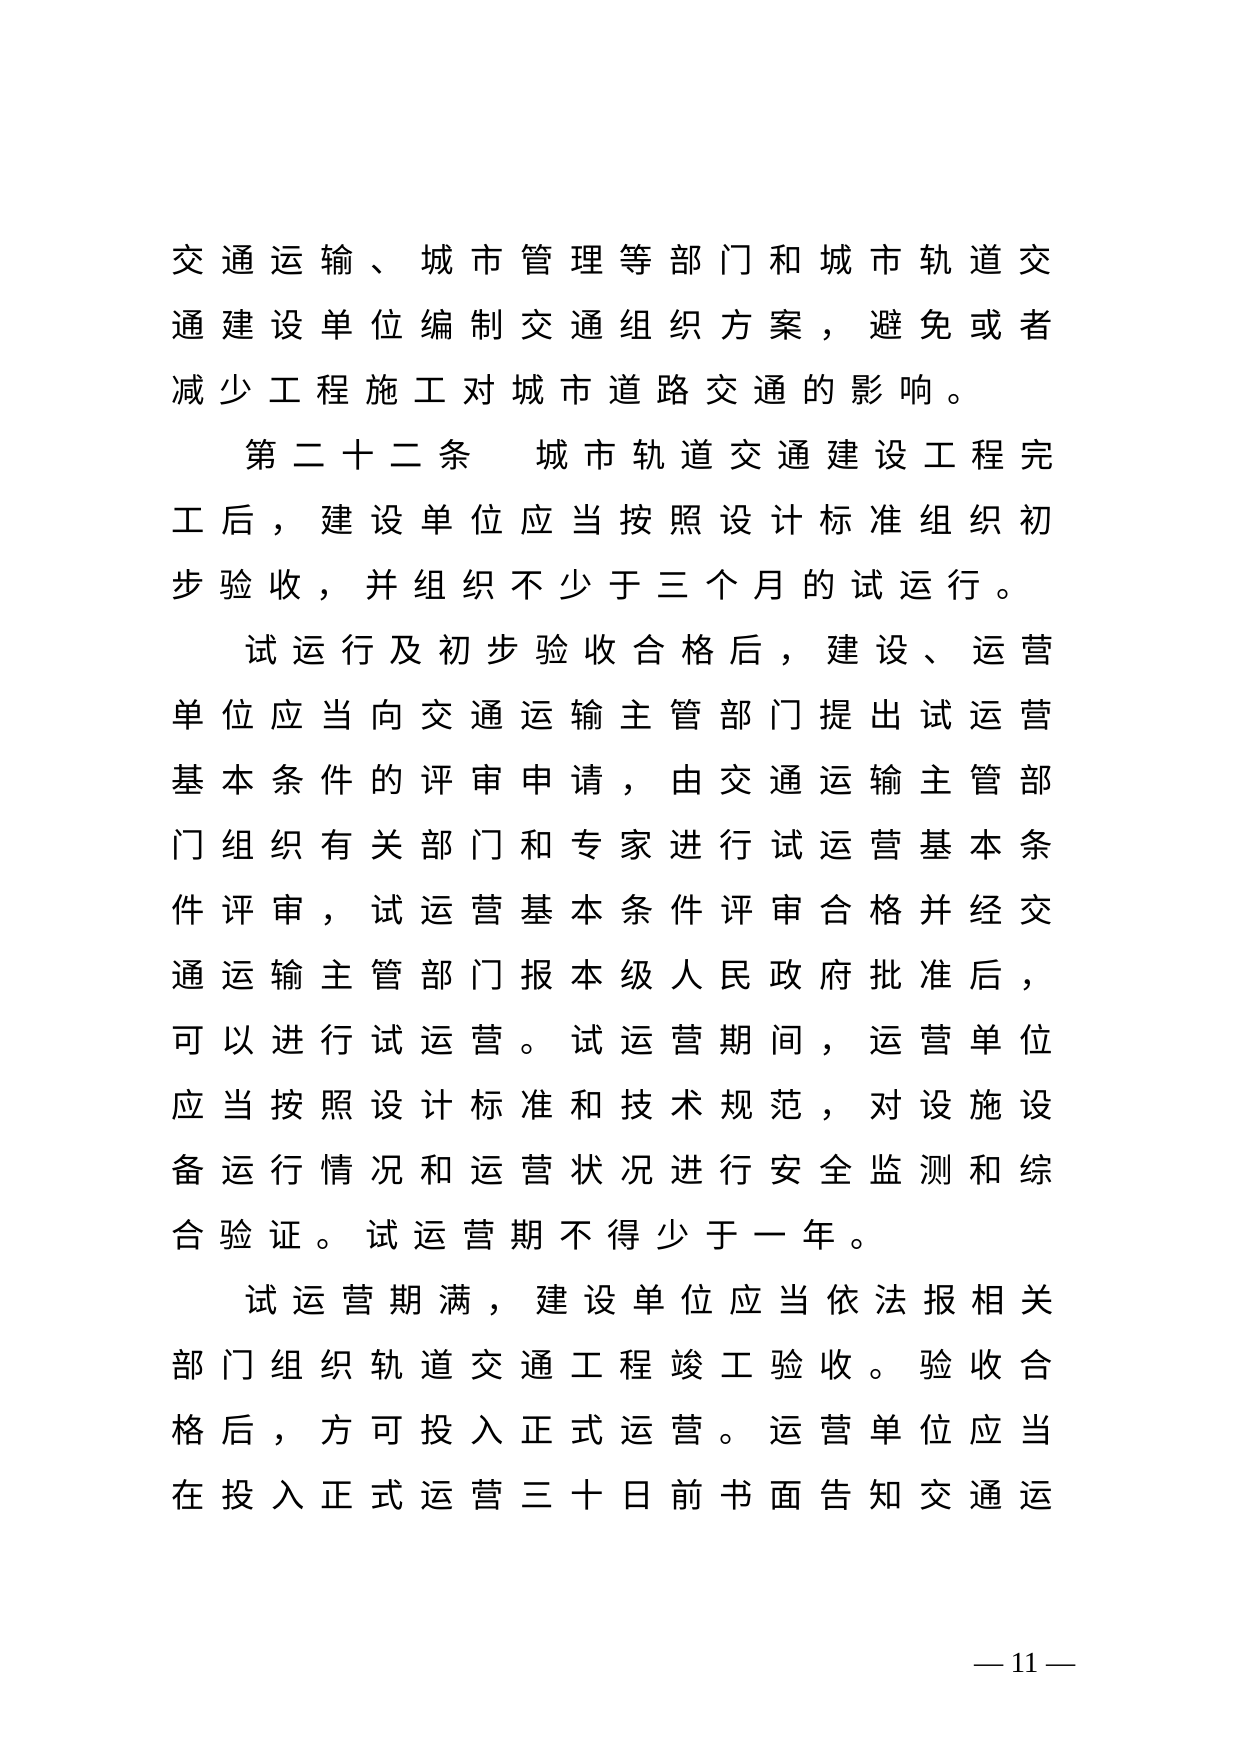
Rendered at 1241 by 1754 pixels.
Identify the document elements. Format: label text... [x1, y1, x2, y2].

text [171, 1266, 1069, 1526]
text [171, 226, 1069, 421]
text 第二十二条 城市轨道交通建设工程完工后，建设单位应当按照设计标准组织初步验收，并组织不少于三个月的试运行。 [171, 421, 1069, 616]
text 试运行及初步验收合格后，建设、运营单位应当向交通运输主管部门提出试运营基本条件的评审申请，由交通运输主管部门组织有关部门和专家进行试运营基本条件评审，试运营基本条件评审合格并经交通运输主管部门报本级人民政府批准后，可以进行试运营。试运营期间，运营单位应当按照设计标准和技术规范，对设施设备运行情况和运营状况进行安全监测和综合验证。试运营期不得少于一年。 [171, 616, 1069, 1266]
